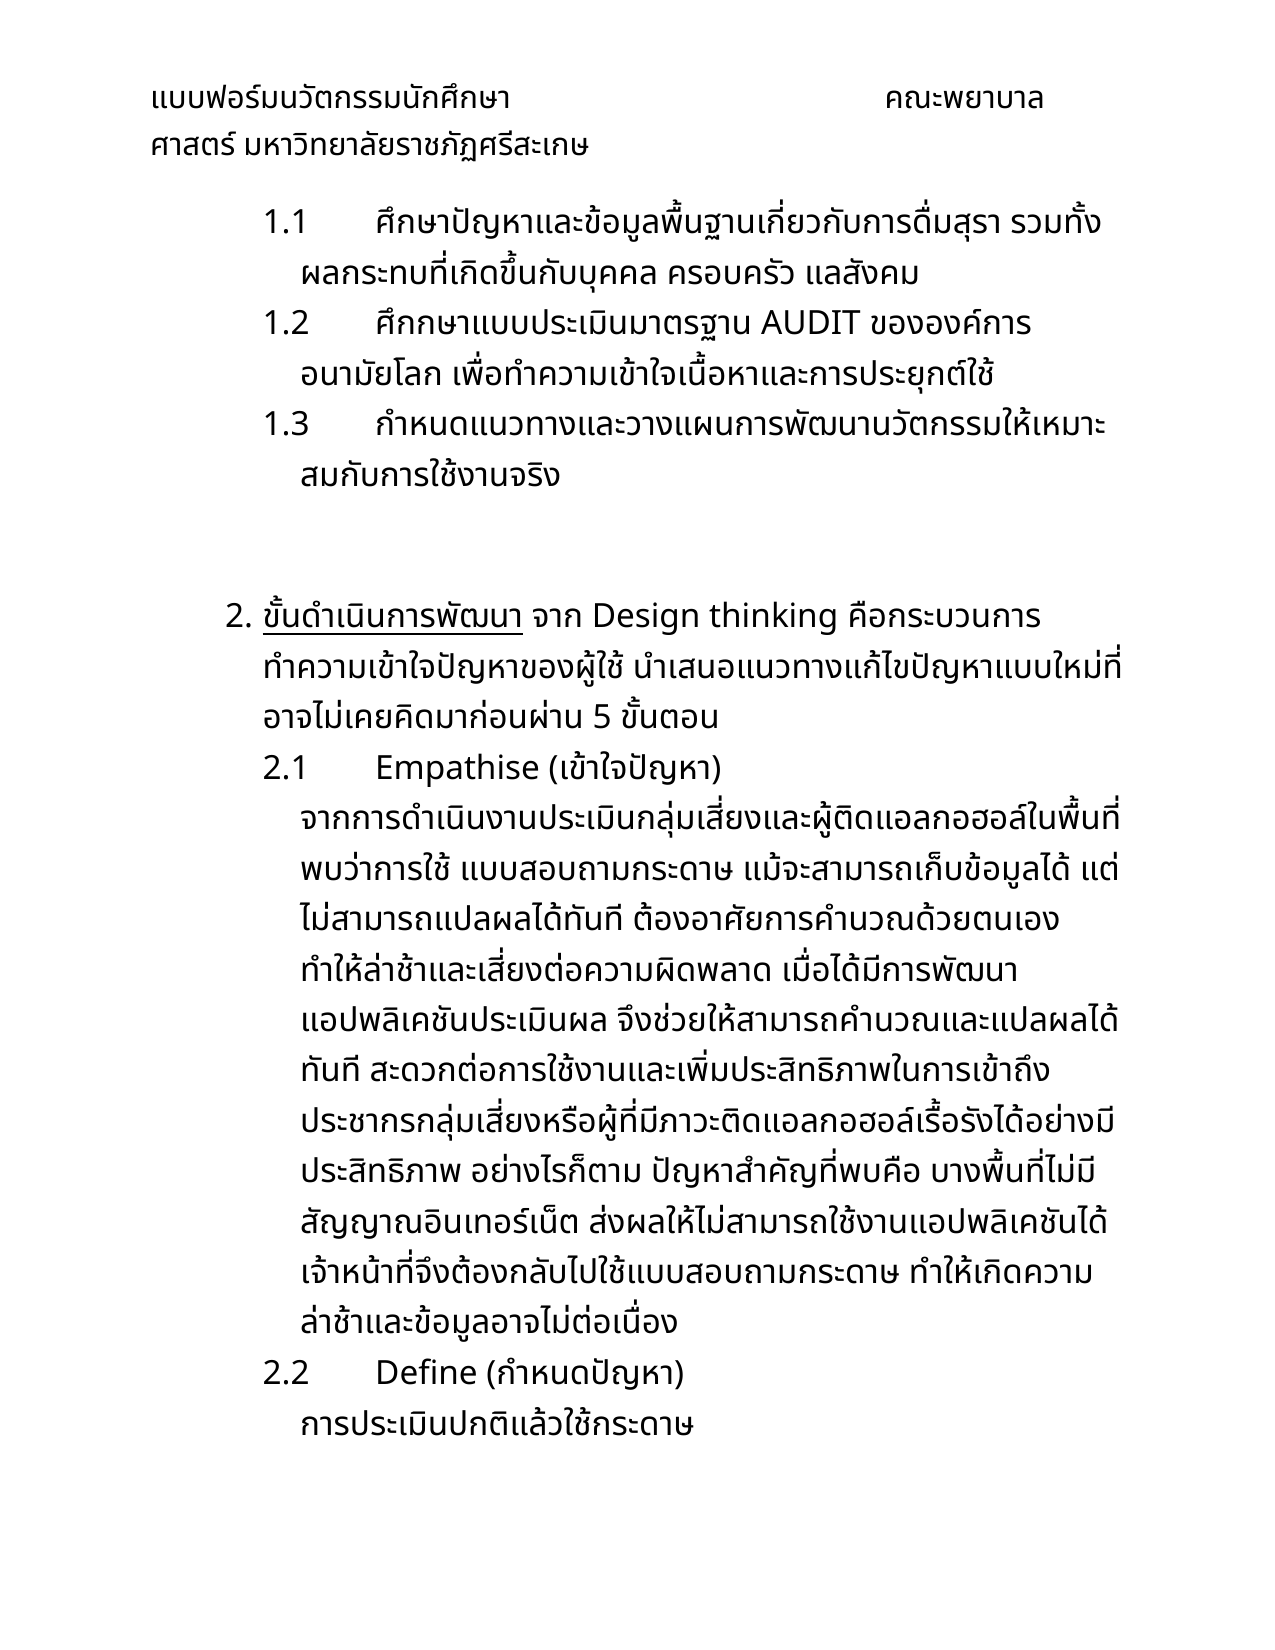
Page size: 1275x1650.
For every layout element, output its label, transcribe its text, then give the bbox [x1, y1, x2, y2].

text การประเมินปกติแล้วใช้กระดาษ [300, 1399, 1125, 1450]
list Empathise (เข้าใจปัญหา) [262, 744, 1125, 794]
list ศึกกษาแบบประเมินมาตรฐาน AUDIT ขององค์การอนามัยโลก เพื่อทำความเข้าใจเนื้อหาและการประยุกต์ใช้ [262, 299, 1125, 400]
list Define (กำหนดปัญหา) [262, 1349, 1125, 1399]
list ขั้นดำเนินการพัฒนา จาก Design thinking คือกระบวนการทำความเข้าใจปัญหาของผู้ใช้ นำเสนอแนวทางแก้ไขปัญหาแบบใหม่ที่อาจไม่เคยคิดมาก่อนผ่าน 5 ขั้นตอน [225, 592, 1125, 744]
list กำหนดแนวทางและวางแผนการพัฒนานวัตกรรมให้เหมาะสมกับการใช้งานจริง [262, 400, 1125, 501]
list จากการดำเนินงานประเมินกลุ่มเสี่ยงและผู้ติดแอลกอฮอล์ในพื้นที่ พบว่าการใช้ แบบสอบถามกระดาษ แม้จะสามารถเก็บข้อมูลได้ แต่ไม่สามารถแปลผลได้ทันที ต้องอาศัยการคำนวณด้วยตนเอง ทำให้ล่าช้าและเสี่ยงต่อความผิดพลาด เมื่อได้มีการพัฒนา แอปพลิเคชันประเมินผล จึงช่วยให้สามารถคำนวณและแปลผลได้ทันที สะดวกต่อการใช้งานและเพิ่มประสิทธิภาพในการเข้าถึงประชากรกลุ่มเสี่ยงหรือผู้ที่มีภาวะติดแอลกอฮอล์เรื้อรังได้อย่างมีประสิทธิภาพ อย่างไรก็ตาม ปัญหาสำคัญที่พบคือ บางพื้นที่ไม่มีสัญญาณอินเทอร์เน็ต ส่งผลให้ไม่สามารถใช้งานแอปพลิเคชันได้ เจ้าหน้าที่จึงต้องกลับไปใช้แบบสอบถามกระดาษ ทำให้เกิดความล่าช้าและข้อมูลอาจไม่ต่อเนื่อง [300, 794, 1125, 1349]
list ศึกษาปัญหาและข้อมูลพื้นฐานเกี่ยวกับการดื่มสุรา รวมทั้งผลกระทบที่เกิดขึ้นกับบุคคล ครอบครัว แลสังคม [262, 198, 1125, 299]
